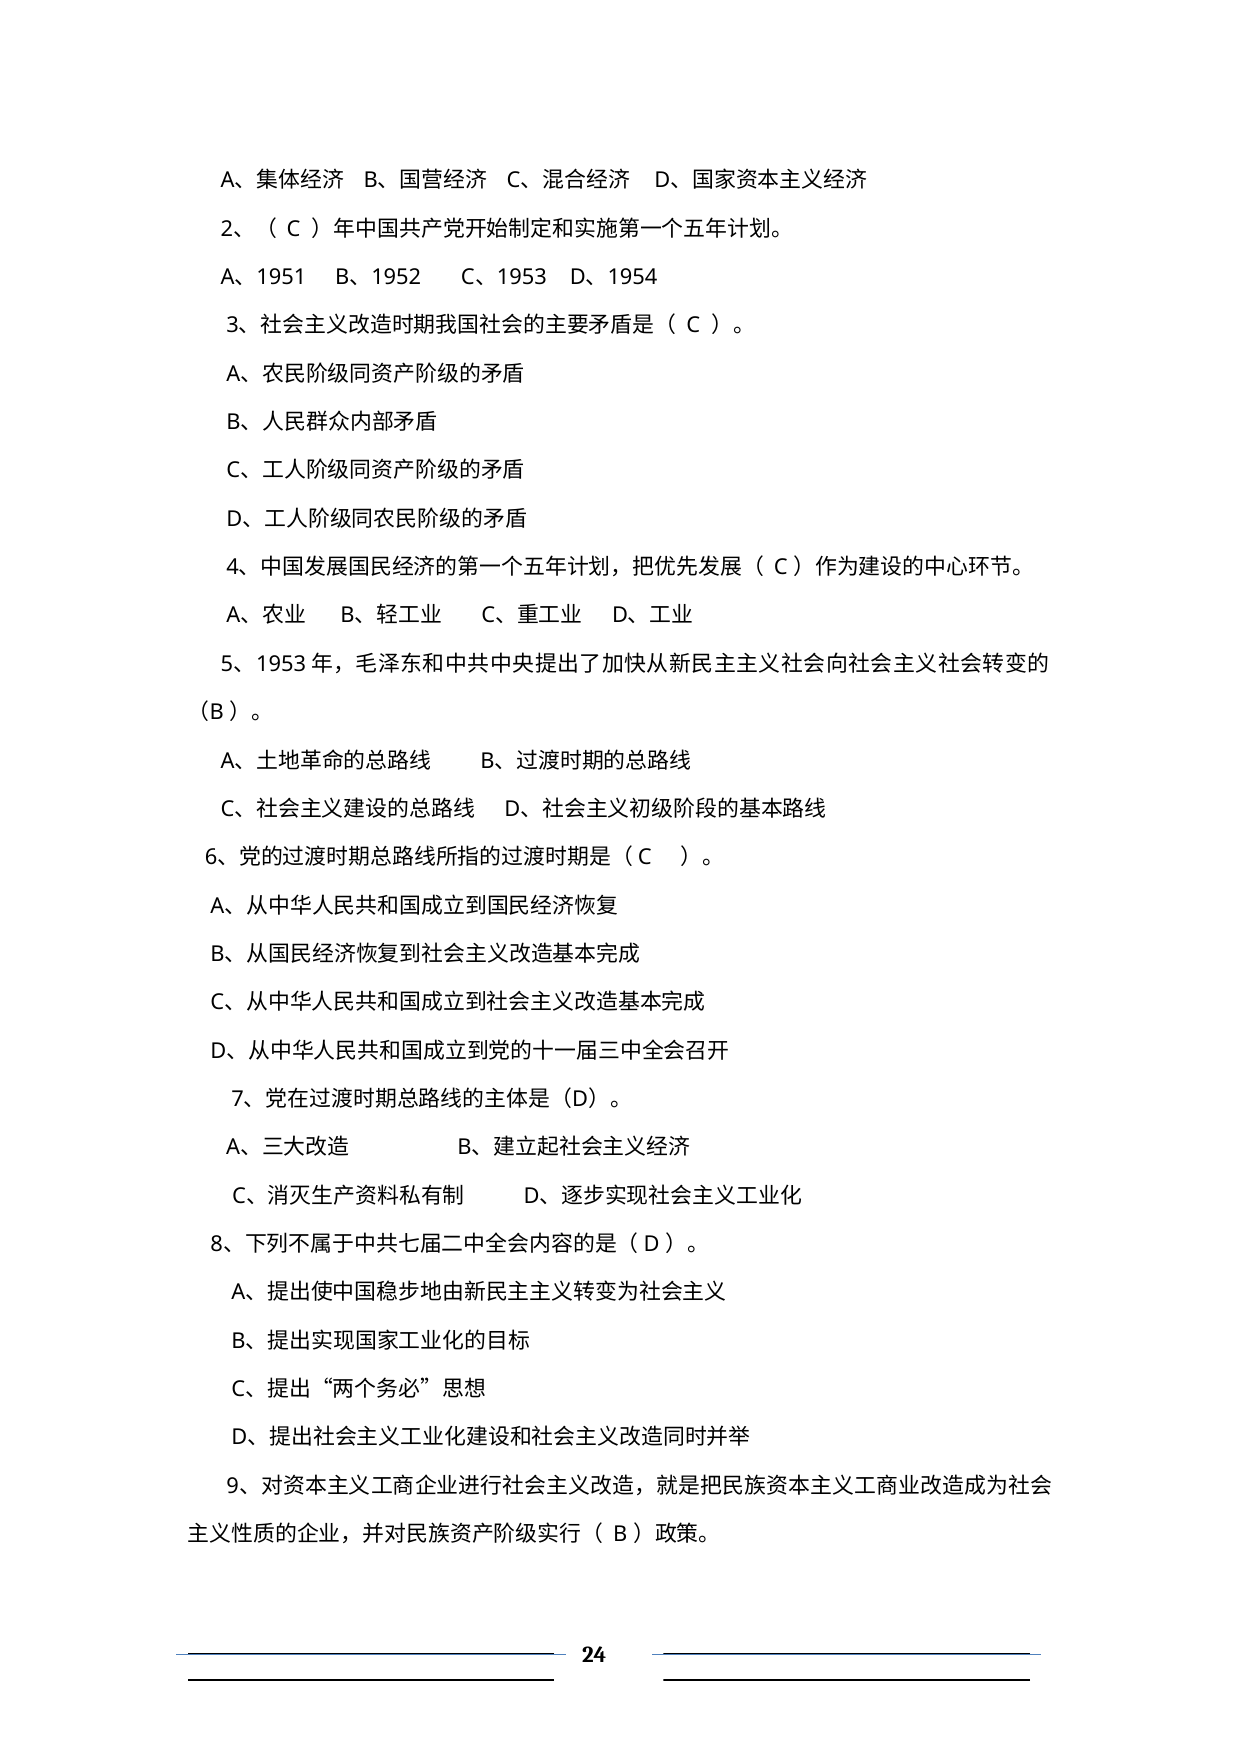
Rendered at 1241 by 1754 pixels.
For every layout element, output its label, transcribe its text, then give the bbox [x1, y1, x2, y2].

text 3、社会主义改造时期我国社会的主要矛盾是（ C ）。 [187, 307, 1053, 339]
text C、社会主义建设的总路线 D、社会主义初级阶段的基本路线 [187, 791, 1053, 823]
text 8、下列不属于中共七届二中全会内容的是（ D ）。 [187, 1226, 1053, 1258]
text 2、（ C ）年中国共产党开始制定和实施第一个五年计划。 [187, 210, 1053, 243]
text C、从中华人民共和国成立到社会主义改造基本完成 [187, 984, 1053, 1017]
text D、工人阶级同农民阶级的矛盾 [187, 500, 1053, 533]
text D、从中华人民共和国成立到党的十一届三中全会召开 [187, 1032, 1053, 1065]
text C、消灭生产资料私有制 D、逐步实现社会主义工业化 [187, 1177, 1053, 1210]
text A、提出使中国稳步地由新民主主义转变为社会主义 [187, 1274, 1053, 1307]
text C、工人阶级同资产阶级的矛盾 [187, 452, 1053, 484]
text B、提出实现国家工业化的目标 [187, 1322, 1053, 1355]
text A、从中华人民共和国成立到国民经济恢复 [187, 887, 1053, 920]
text 5、1953年，毛泽东和中共中央提出了加快从新民主主义社会向社会主义社会转变的（B ）。 [187, 645, 1053, 727]
text 6、党的过渡时期总路线所指的过渡时期是（ C ）。 [187, 839, 1053, 872]
text B、从国民经济恢复到社会主义改造基本完成 [187, 936, 1053, 968]
text C、提出“两个务必”思想 [187, 1371, 1053, 1403]
text A、土地革命的总路线 B、过渡时期的总路线 [187, 742, 1053, 775]
text A、三大改造 B、建立起社会主义经济 [187, 1129, 1053, 1162]
text 9、对资本主义工商企业进行社会主义改造，就是把民族资本主义工商业改造成为社会主义性质的企业，并对民族资产阶级实行（ B ）政策。 [187, 1467, 1053, 1549]
text A、农业 B、轻工业 C、重工业 D、工业 [187, 597, 1053, 629]
text 7、党在过渡时期总路线的主体是（D）。 [187, 1081, 1053, 1113]
text 4、中国发展国民经济的第一个五年计划，把优先发展（ C ）作为建设的中心环节。 [187, 549, 1053, 581]
text D、提出社会主义工业化建设和社会主义改造同时并举 [187, 1419, 1053, 1452]
text A、集体经济 B、国营经济 C、混合经济 D、国家资本主义经济 [187, 162, 1053, 194]
text A、农民阶级同资产阶级的矛盾 [187, 355, 1053, 388]
text B、人民群众内部矛盾 [187, 404, 1053, 436]
text A、1951 B、1952 C、1953 D、1954 [187, 259, 1053, 291]
